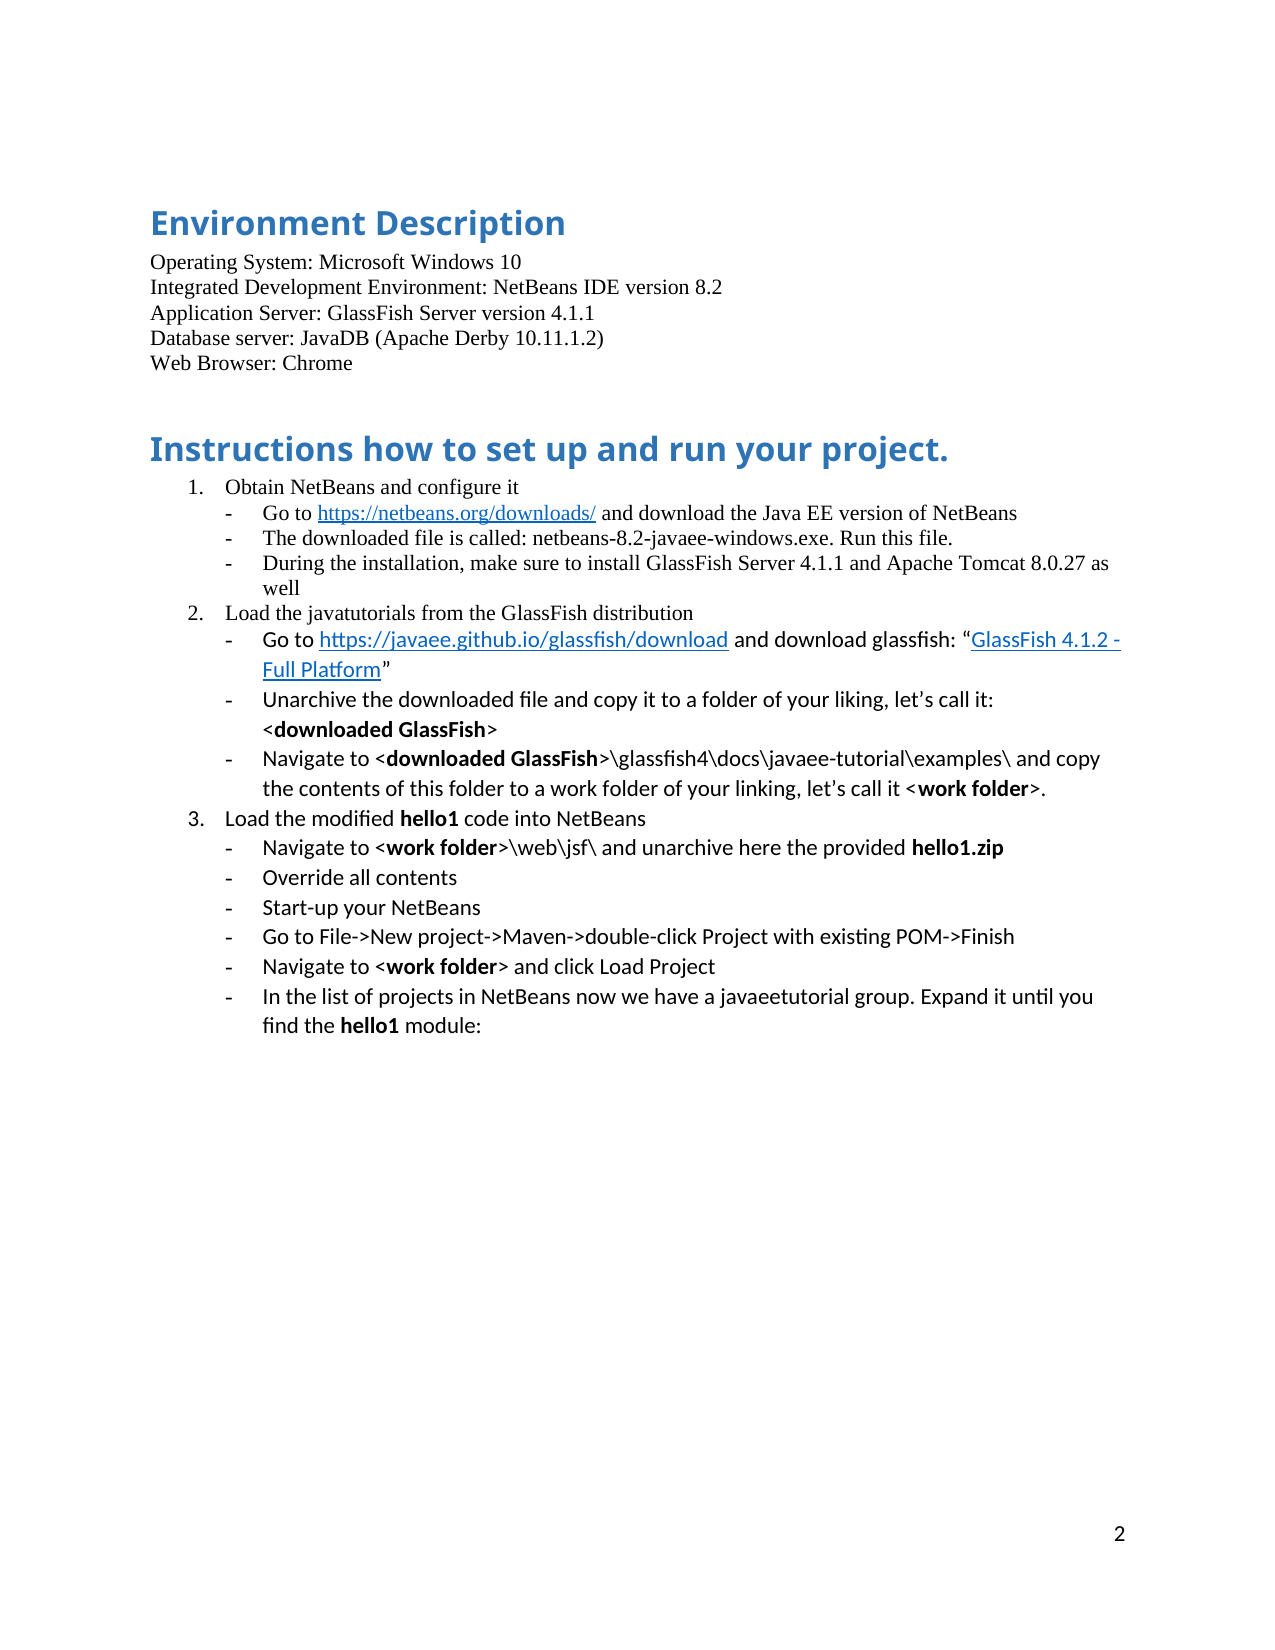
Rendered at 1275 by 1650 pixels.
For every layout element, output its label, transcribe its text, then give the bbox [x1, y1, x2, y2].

list Navigate to <work folder>\web\jsf\ and unarchive here the provided hello1.zip [225, 833, 1125, 861]
list Unarchive the downloaded file and copy it to a folder of your liking, let’s call it: <downloaded GlassFish> [225, 685, 1125, 743]
list Start-up your NetBeans [225, 893, 1125, 921]
list Override all contents [225, 863, 1125, 891]
list Navigate to <downloaded GlassFish>\glassfish4\docs\javaee-tutorial\examples\ and copy the contents of this folder to a work folder of your linking, let’s call it <work folder>. [225, 744, 1125, 802]
text Operating System: Microsoft Windows 10 [150, 249, 1125, 274]
list In the list of projects in NetBeans now we have a javaeetutorial group. Expand it until you find the hello1 module: [225, 982, 1125, 1039]
text Database server: JavaDB (Apache Derby 10.11.1.2) [150, 325, 1125, 350]
list Obtain NetBeans and configure it [187, 474, 1125, 499]
list During the installation, make sure to install GlassFish Server 4.1.1 and Apache Tomcat 8.0.27 as well [225, 550, 1125, 600]
list Go to https://javaee.github.io/glassfish/download and download glassfish: “GlassFish 4.1.2 - Full Platform” [225, 626, 1125, 683]
text Web Browser: Chrome [150, 350, 1125, 375]
subtitle Environment Description [150, 200, 1125, 246]
list Load the javatutorials from the GlassFish distribution [187, 600, 1125, 626]
text Application Server: GlassFish Server version 4.1.1 [150, 299, 1125, 325]
subtitle Instructions how to set up and run your project. [150, 425, 1125, 471]
list Go to File->New project->Maven->double-click Project with existing POM->Finish [225, 922, 1125, 951]
list Go to https://netbeans.org/downloads/ and download the Java EE version of NetBeans [225, 499, 1125, 525]
text Integrated Development Environment: NetBeans IDE version 8.2 [150, 274, 1125, 299]
list Load the modified hello1 code into NetBeans [187, 804, 1125, 832]
list The downloaded file is called: netbeans-8.2-javaee-windows.exe. Run this file. [225, 525, 1125, 550]
list Navigate to <work folder> and click Load Project [225, 952, 1125, 980]
